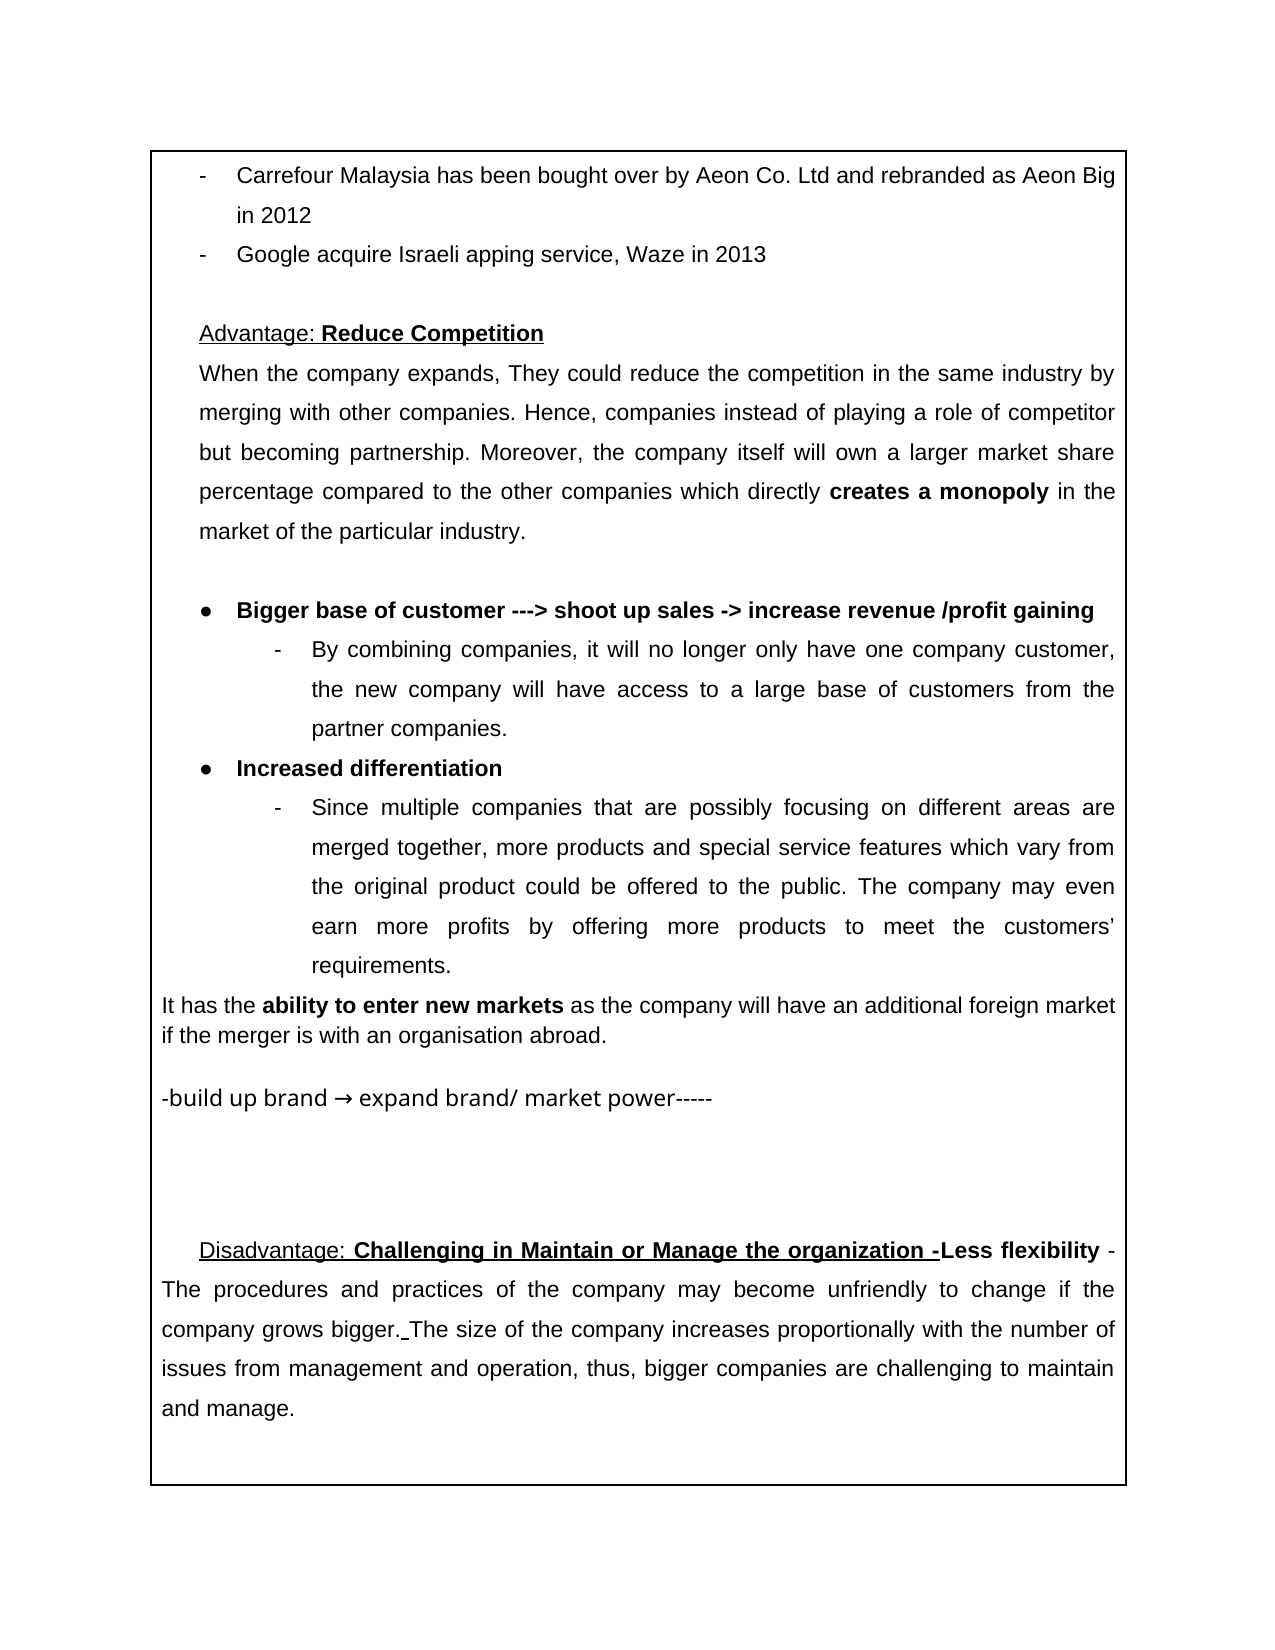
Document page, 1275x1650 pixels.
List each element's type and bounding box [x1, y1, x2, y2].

table_header [152, 152, 1125, 1484]
